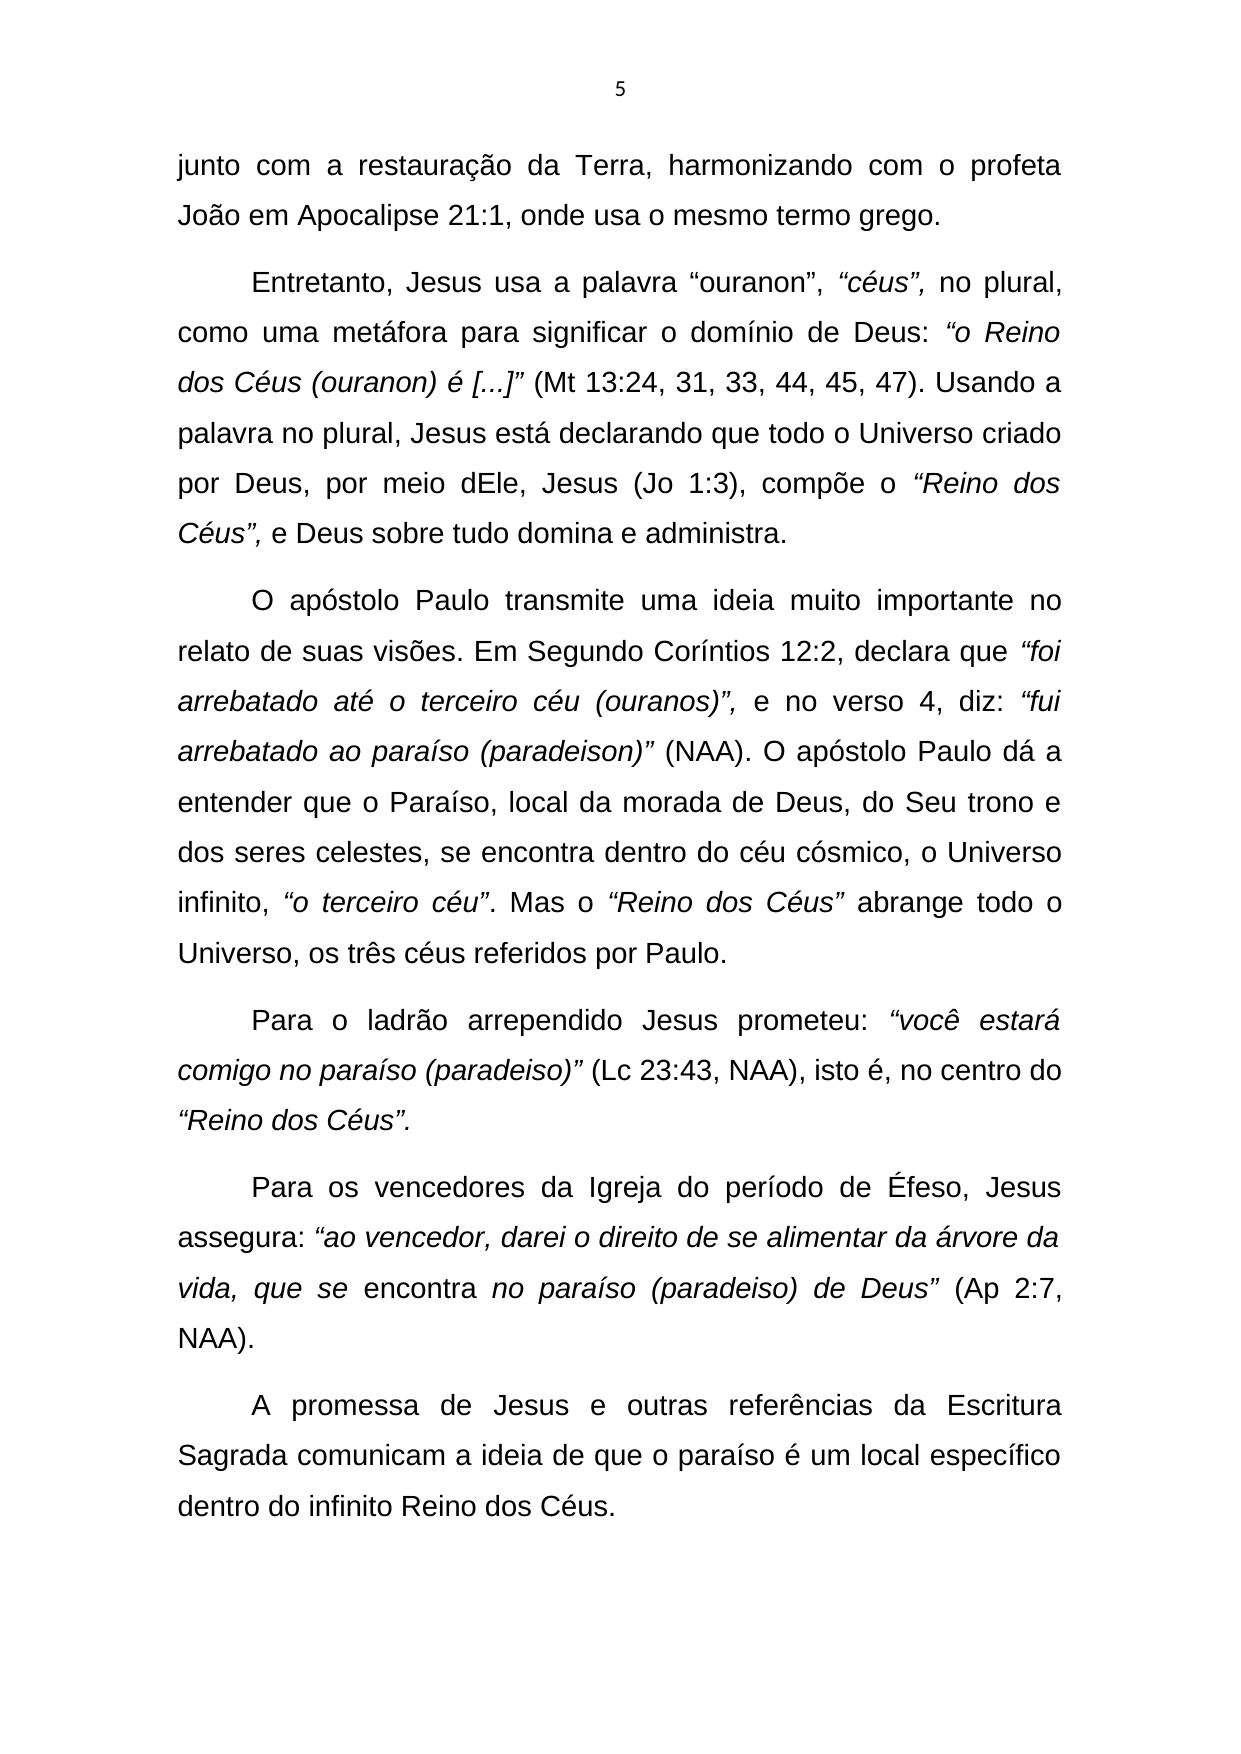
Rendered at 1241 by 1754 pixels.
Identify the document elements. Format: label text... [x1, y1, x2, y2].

text Entretanto, Jesus usa a palavra “ouranon”, “céus”, no plural, como uma metáfora para significar o domínio de Deus: “o Reino dos Céus (ouranon) é [...]” (Mt 13:24, 31, 33, 44, 45, 47). Usando a palavra no plural, Jesus está declarando que todo o Universo criado por Deus, por meio dEle, Jesus (Jo 1:3), compõe o “Reino dos Céus”, e Deus sobre tudo domina e administra. [177, 265, 1063, 550]
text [177, 148, 1063, 231]
text A promessa de Jesus e outras referências da Escritura Sagrada comunicam a ideia de que o paraíso é um local específico dentro do infinito Reino dos Céus. [177, 1388, 1063, 1522]
text Para o ladrão arrependido Jesus prometeu: “você estará comigo no paraíso (paradeiso)” (Lc 23:43, NAA), isto é, no centro do “Reino dos Céus”. [177, 1003, 1063, 1137]
text Para os vencedores da Igreja do período de Éfeso, Jesus assegura: “ao vencedor, darei o direito de se alimentar da árvore da vida, que se encontra no paraíso (paradeiso) de Deus” (Ap 2:7, NAA). [177, 1170, 1063, 1355]
text O apóstolo Paulo transmite uma ideia muito importante no relato de suas visões. Em Segundo Coríntios 12:2, declara que “foi arrebatado até o terceiro céu (ouranos)”, e no verso 4, diz: “fui arrebatado ao paraíso (paradeison)” (NAA). O apóstolo Paulo dá a entender que o Paraíso, local da morada de Deus, do Seu trono e dos seres celestes, se encontra dentro do céu cósmico, o Universo infinito, “o terceiro céu”. Mas o “Reino dos Céus” abrange todo o Universo, os três céus referidos por Paulo. [177, 583, 1063, 969]
